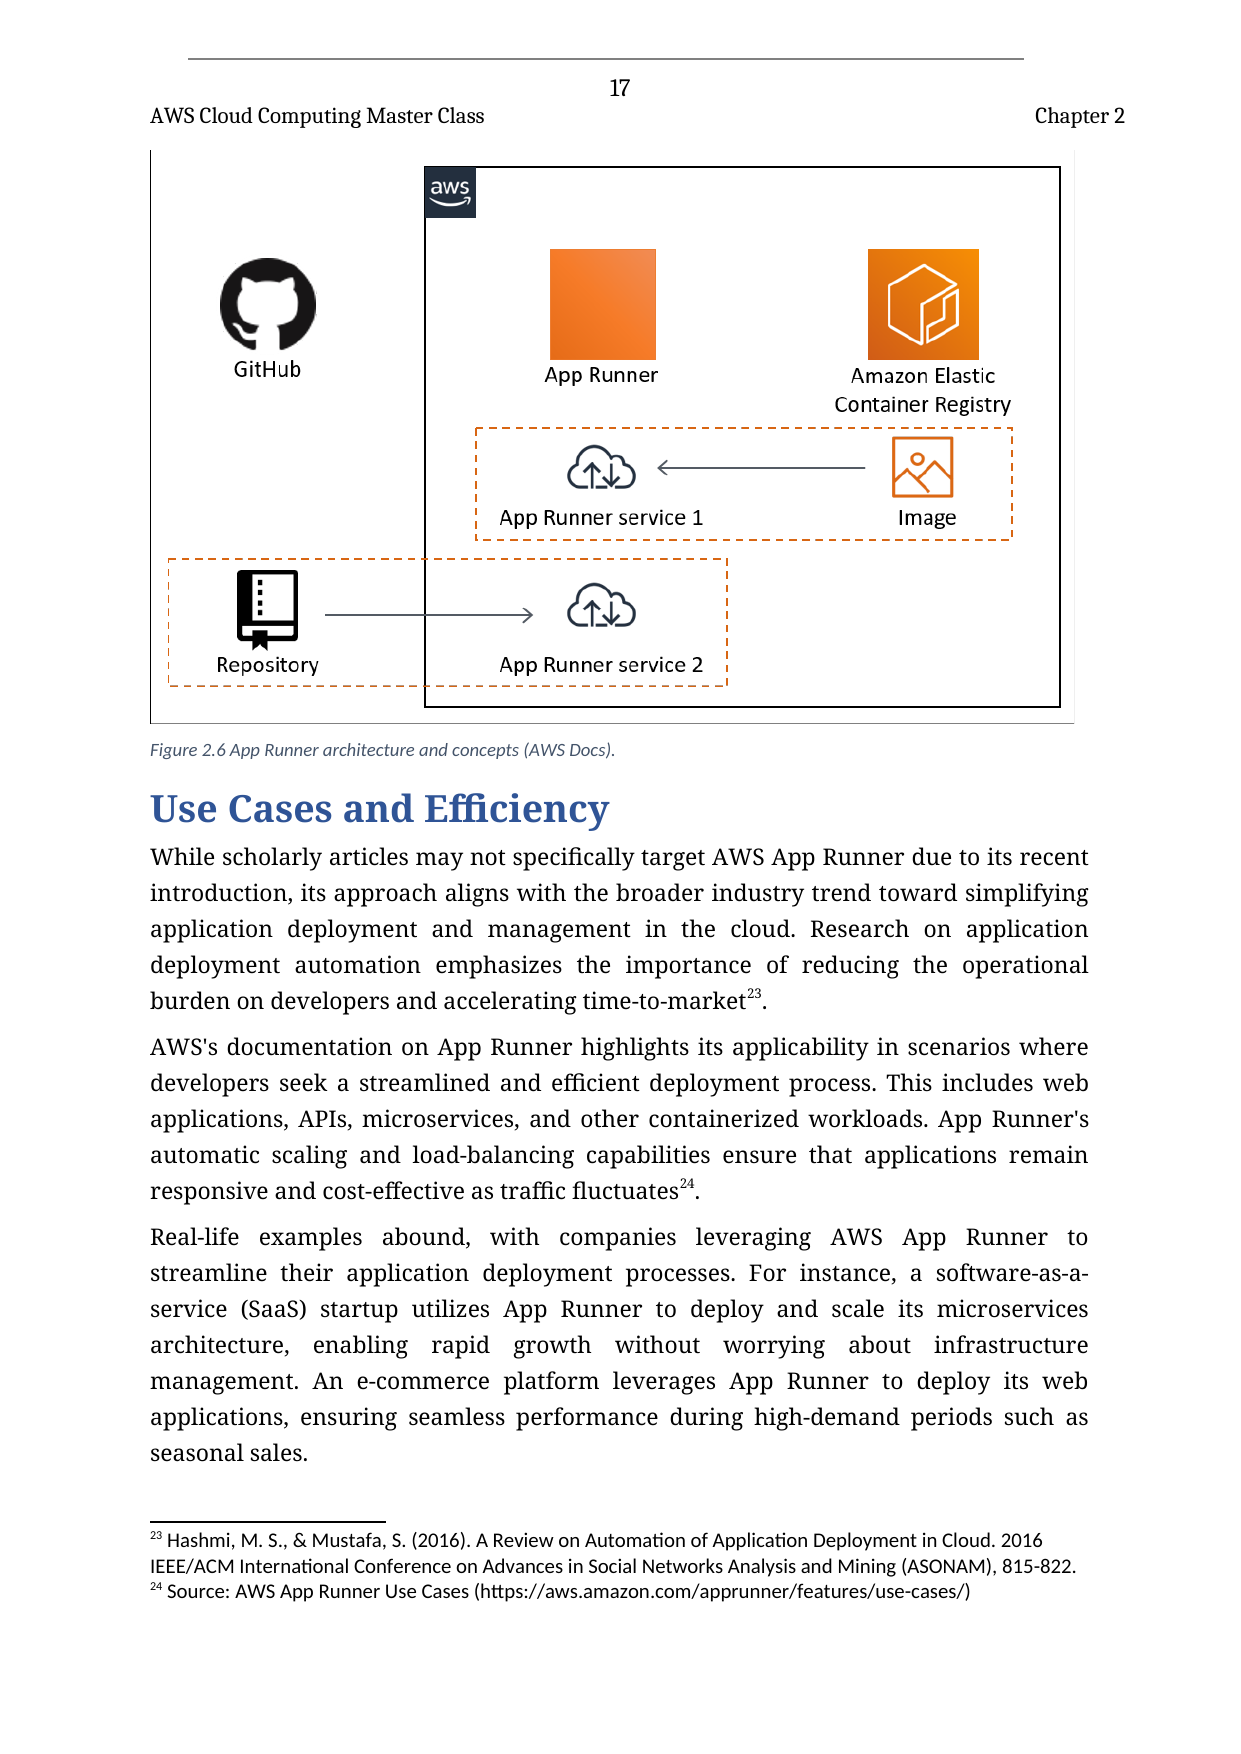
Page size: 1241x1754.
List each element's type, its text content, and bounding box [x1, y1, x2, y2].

picture [150, 150, 1075, 724]
text While scholarly articles may not specifically target AWS App Runner due to its recent introduction, its approach aligns with the broader industry trend toward simplifying application deployment and management in the cloud. Research on application deployment automation emphasizes the importance of reducing the operational burden on developers and accelerating time-to-market. [150, 841, 1090, 1016]
subtitle Use Cases and Efficiency [150, 782, 1090, 833]
text Real-life examples abound, with companies leveraging AWS App Runner to streamline their application deployment processes. For instance, a software-as-a-service (SaaS) startup utilizes App Runner to deploy and scale its microservices architecture, enabling rapid growth without worrying about infrastructure management. An e-commerce platform leverages App Runner to deploy its web applications, ensuring seamless performance during high-demand periods such as seasonal sales. [150, 1221, 1090, 1468]
text AWS's documentation on App Runner highlights its applicability in scenarios where developers seek a streamlined and efficient deployment process. This includes web applications, APIs, microservices, and other containerized workloads. App Runner's automatic scaling and load-balancing capabilities ensure that applications remain responsive and cost-effective as traffic fluctuates. [150, 1031, 1090, 1206]
